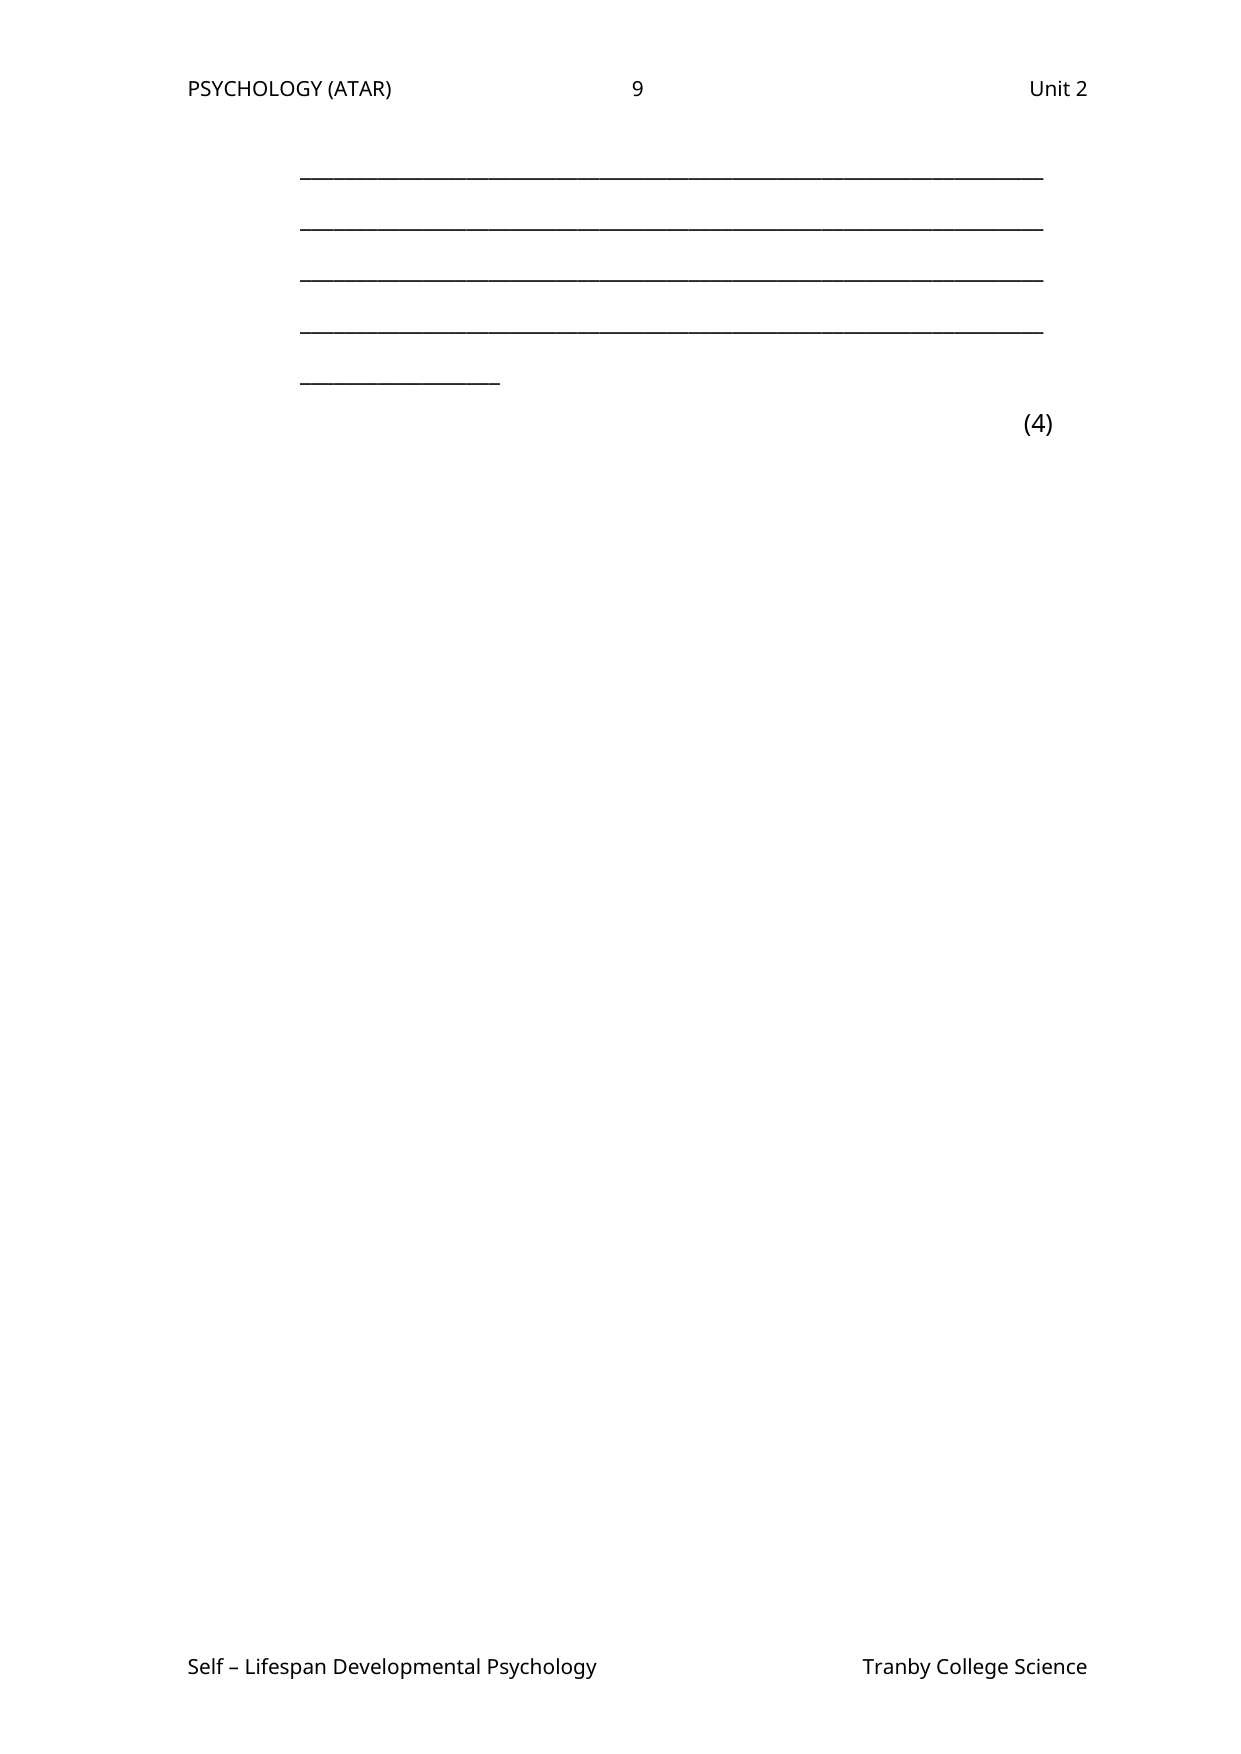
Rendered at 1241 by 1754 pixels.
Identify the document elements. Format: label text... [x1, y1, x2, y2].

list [300, 150, 1053, 388]
list (4) [300, 405, 1053, 439]
